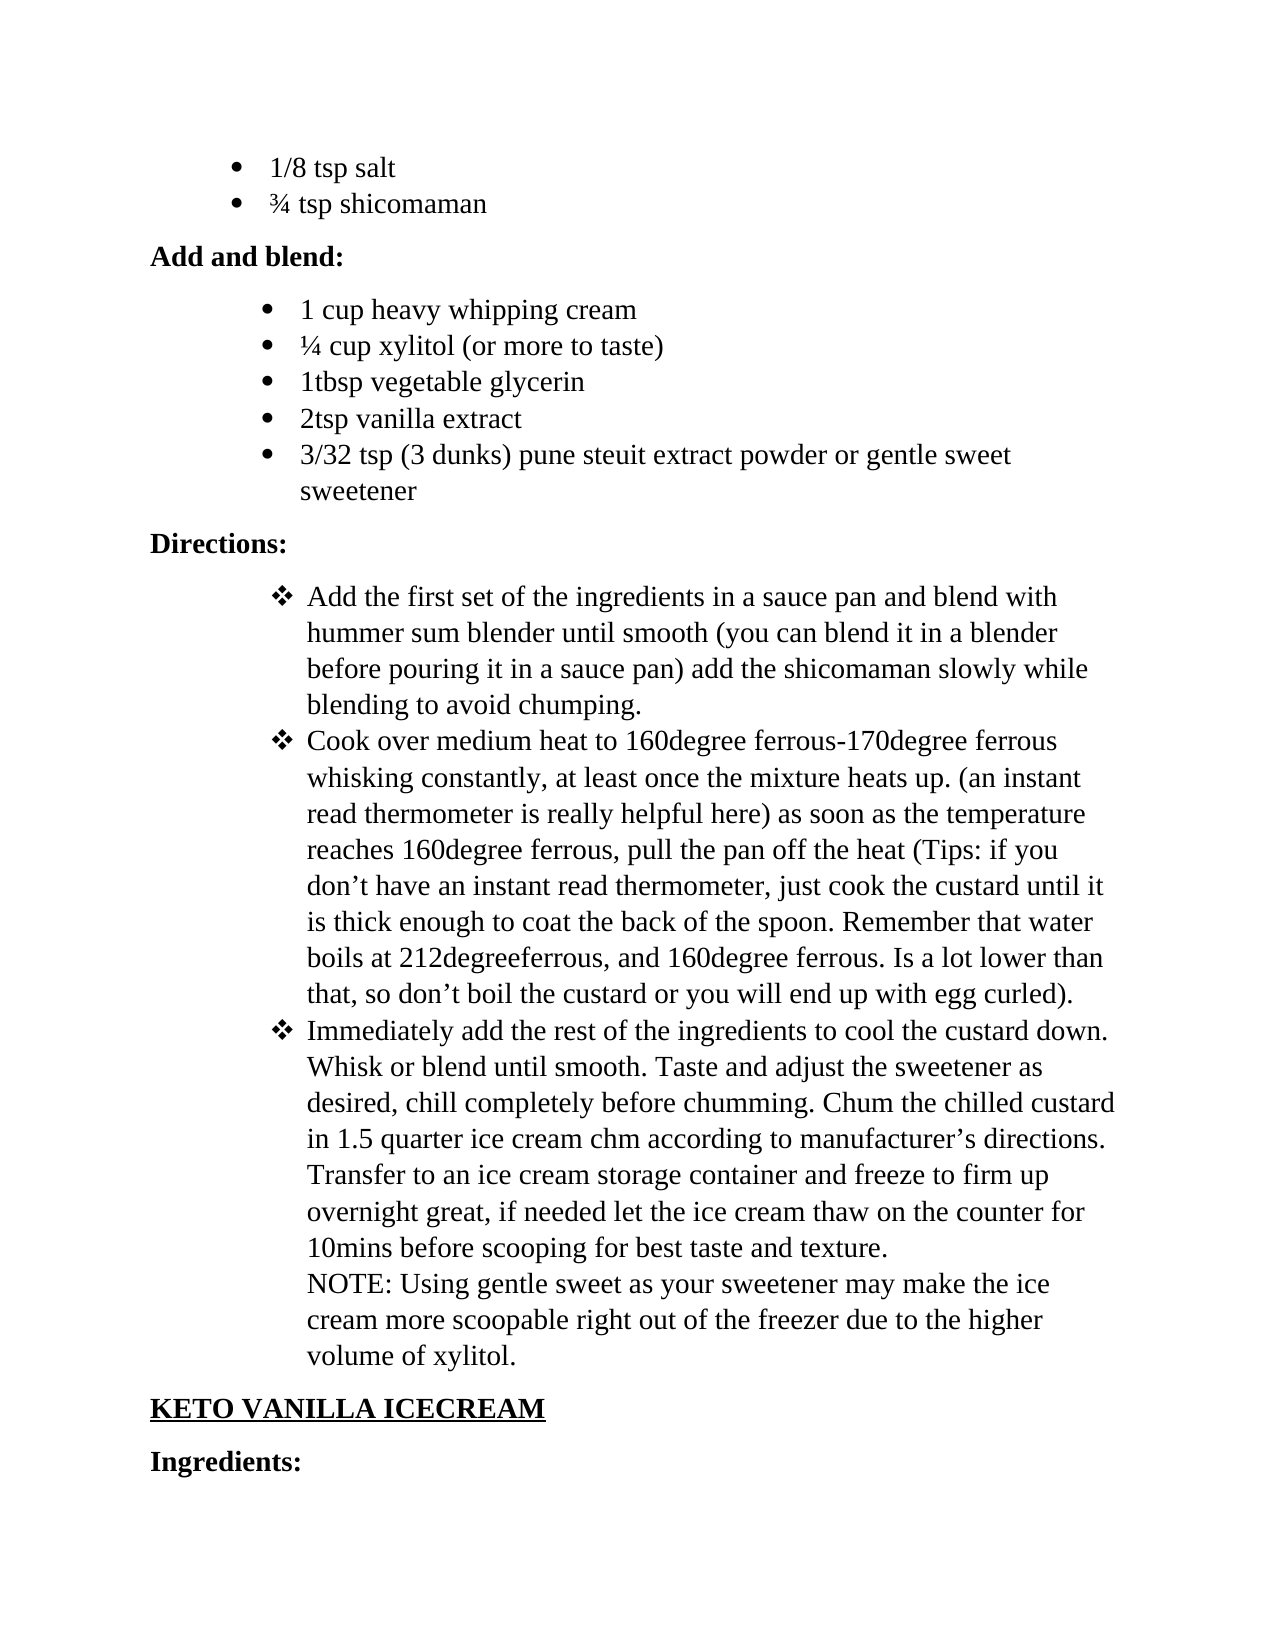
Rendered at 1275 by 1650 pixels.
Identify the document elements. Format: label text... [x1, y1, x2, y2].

text Ingredients: [150, 1444, 1125, 1477]
text Directions: [150, 526, 1125, 559]
text KETO VANILLA ICECREAM [150, 1391, 1125, 1424]
list ¼ cup xylitol (or more to taste) [262, 328, 1125, 362]
list 3/32 tsp (3 dunks) pune steuit extract powder or gentle sweet sweetener [262, 437, 1125, 507]
list 1 cup heavy whipping cream [262, 292, 1125, 326]
list 2tsp vanilla extract [262, 401, 1125, 434]
list Immediately add the rest of the ingredients to cool the custard down. Whisk or blend until smooth. Taste and adjust the sweetener as desired, chill completely before chumming. Chum the chilled custard in 1.5 quarter ice cream chm according to manufacturer’s directions. Transfer to an ice cream storage container and freeze to firm up overnight great, if needed let the ice cream thaw on the counter for 10mins before scooping for best taste and texture. [269, 1013, 1125, 1263]
list ¾ tsp shicomaman [232, 186, 1125, 220]
text Add and blend: [150, 239, 1125, 273]
list 1tbsp vegetable glycerin [262, 364, 1125, 398]
list Cook over medium heat to 160degree ferrous-170degree ferrous whisking constantly, at least once the mixture heats up. (an instant read thermometer is really helpful here) as soon as the temperature reaches 160degree ferrous, pull the pan off the heat (Tips: if you don’t have an instant read thermometer, just cook the custard until it is thick enough to coat the back of the spoon. Remember that water boils at 212degreeferrous, and 160degree ferrous. Is a lot lower than that, so don’t boil the custard or you will end up with egg curled). [269, 723, 1125, 1010]
list Add the first set of the ingredients in a sauce pan and blend with hummer sum blender until smooth (you can blend it in a blender before pouring it in a sauce pan) add the shicomaman slowly while blending to avoid chumping. [269, 579, 1125, 721]
list 1/8 tsp salt [232, 150, 1125, 184]
list NOTE: Using gentle sweet as your sweetener may make the ice cream more scoopable right out of the freezer due to the higher volume of xylitol. [307, 1266, 1125, 1372]
